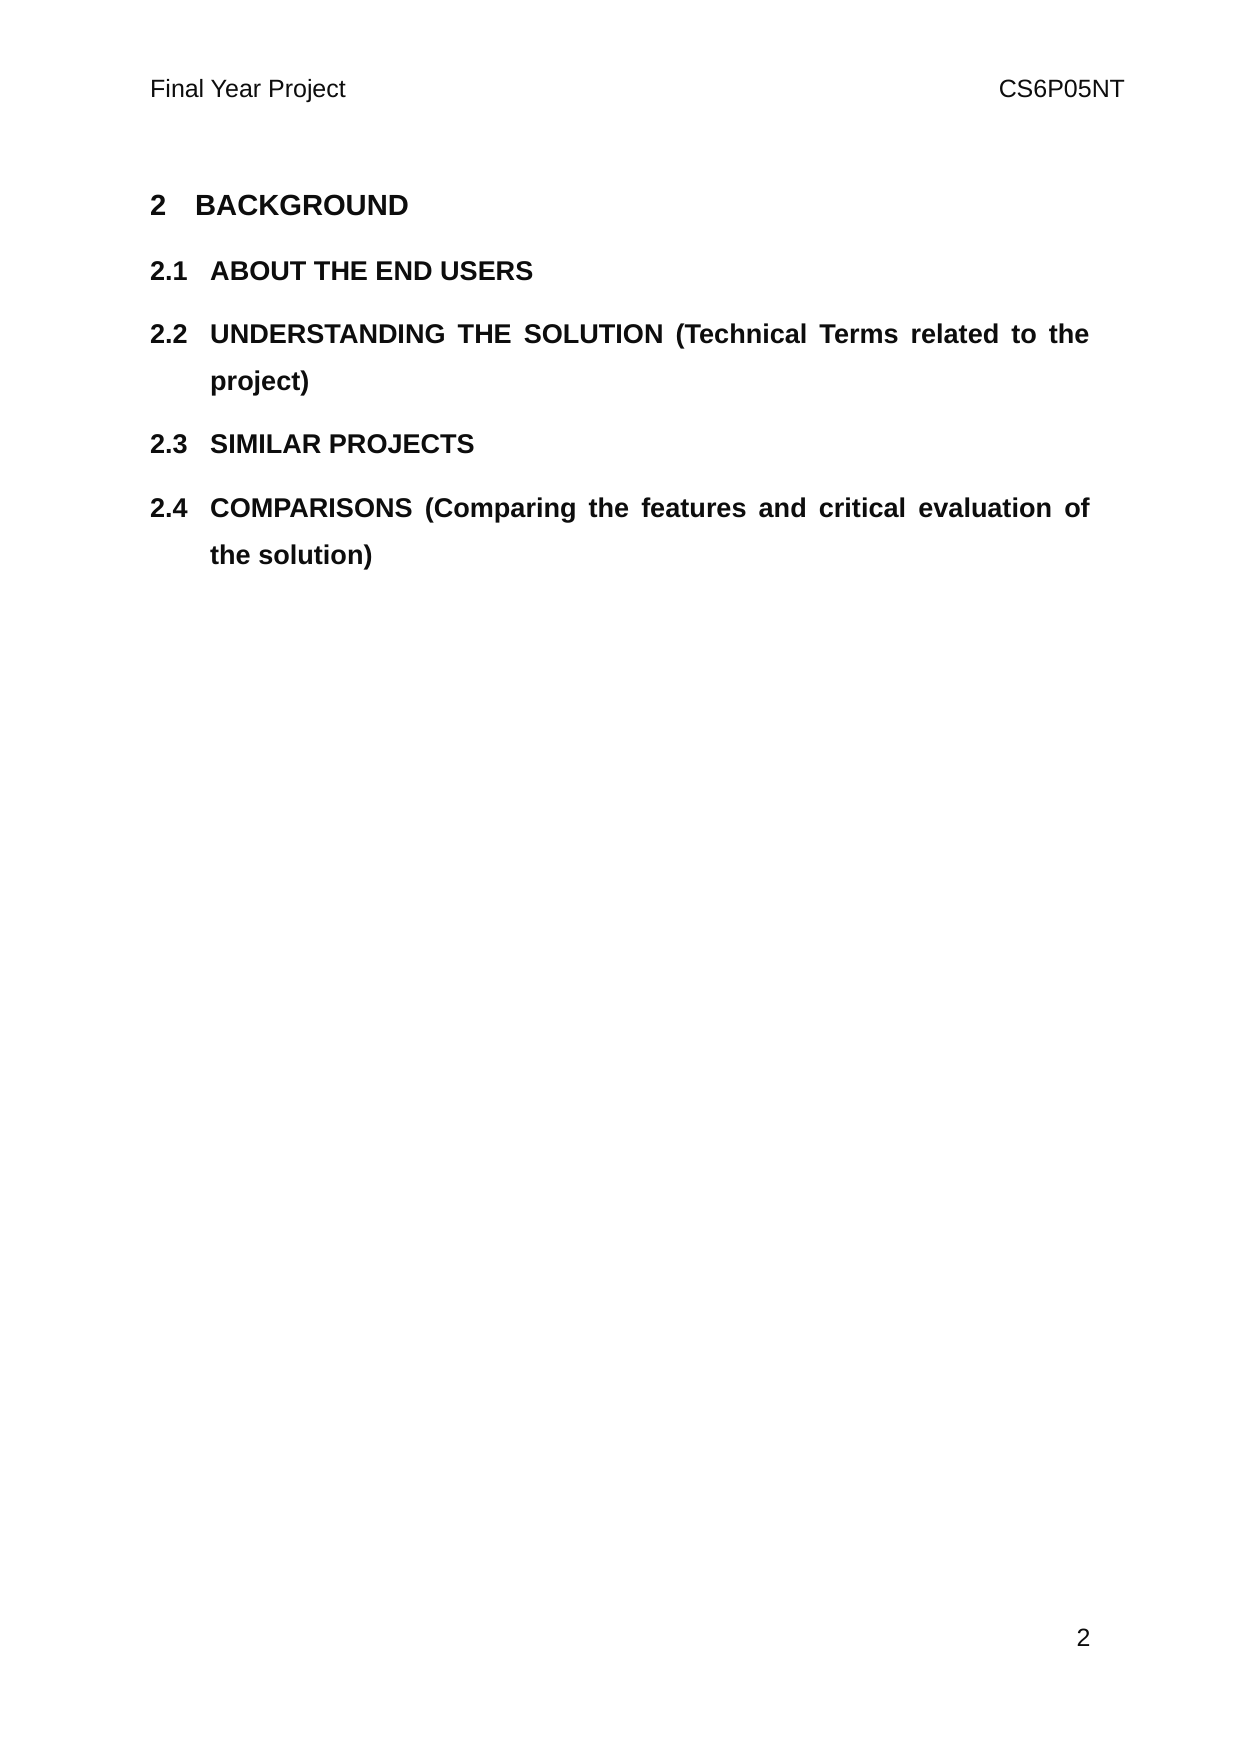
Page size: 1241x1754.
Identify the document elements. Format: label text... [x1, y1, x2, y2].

subtitle SIMILAR PROJECTS [150, 428, 1090, 460]
subtitle UNDERSTANDING THE SOLUTION (Technical Terms related to the project) [150, 318, 1090, 396]
subtitle ABOUT THE END USERS [150, 254, 1090, 286]
subtitle BACKGROUND [150, 187, 1090, 221]
subtitle COMPARISONS (Comparing the features and critical evaluation of the solution) [150, 492, 1090, 570]
